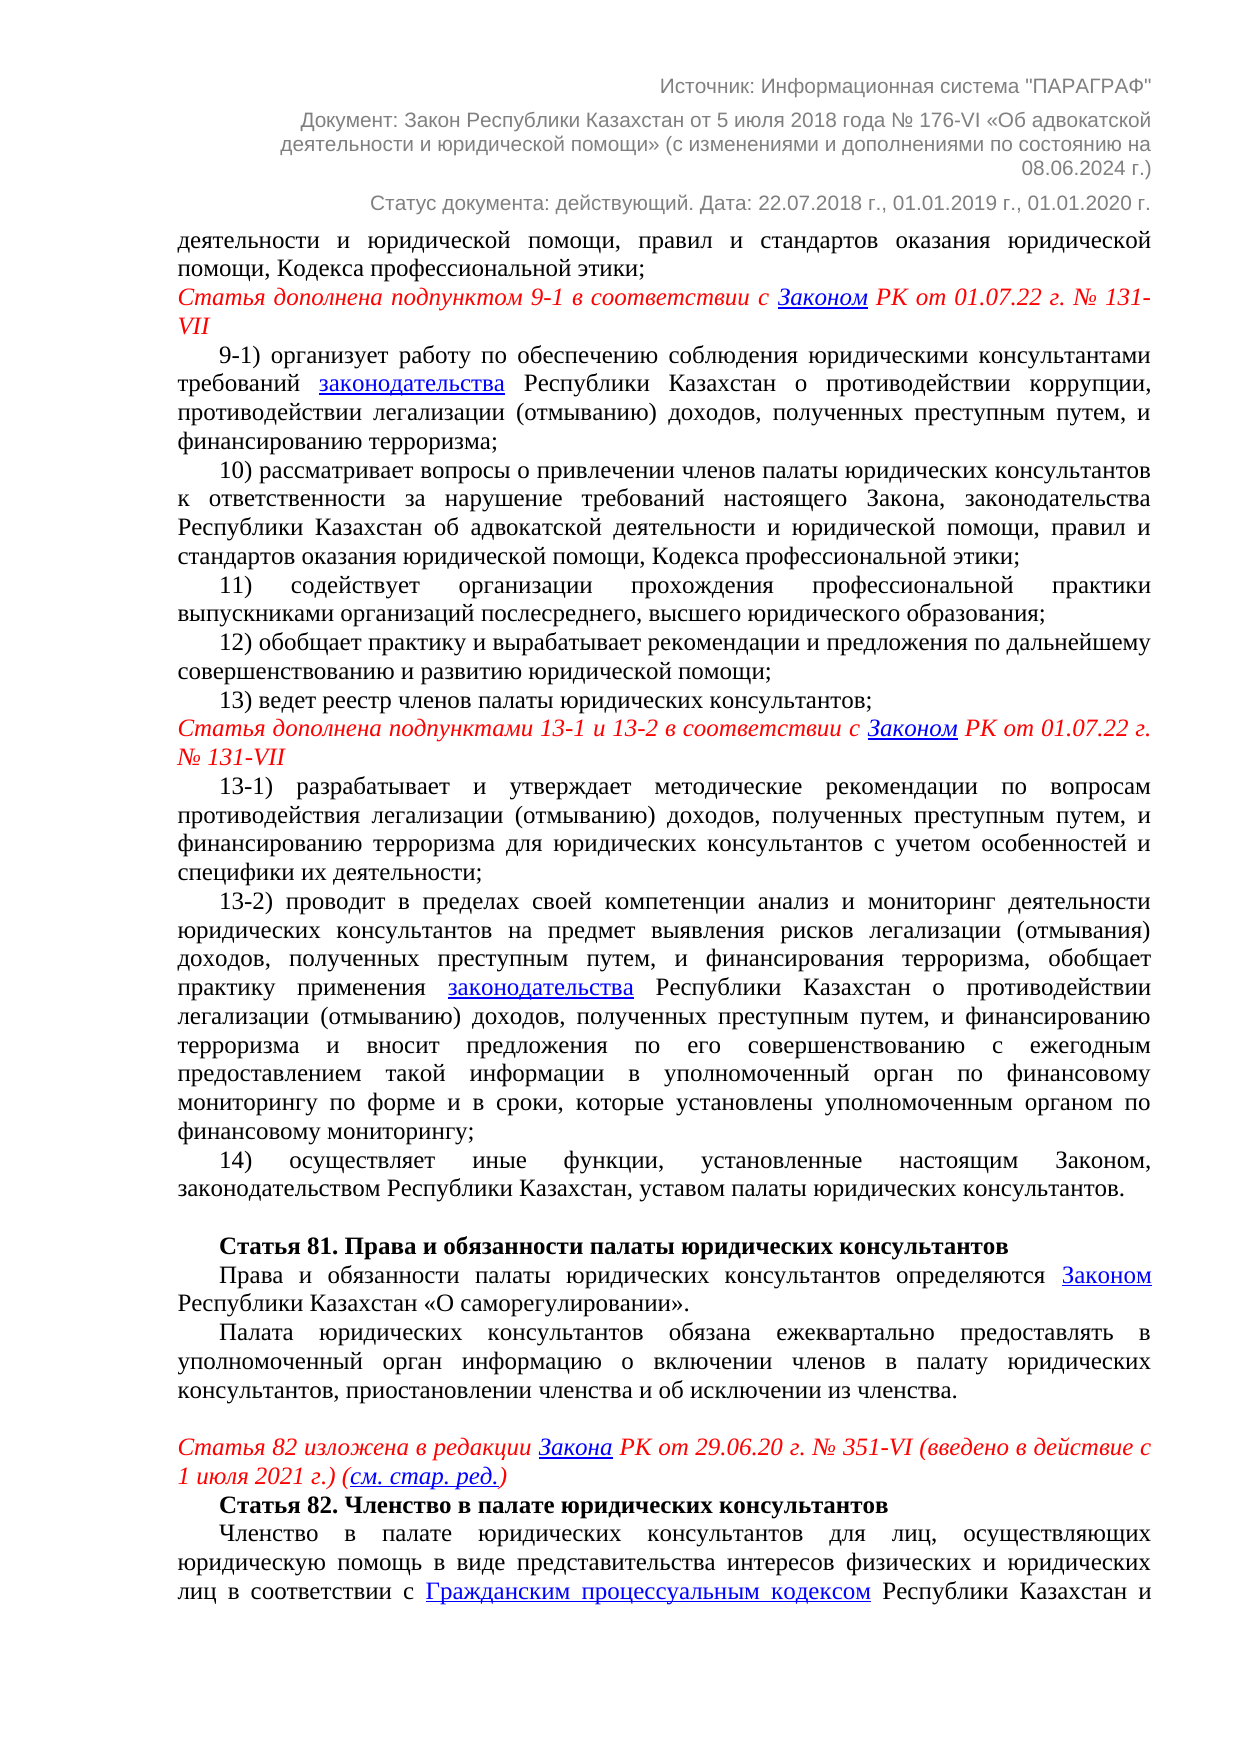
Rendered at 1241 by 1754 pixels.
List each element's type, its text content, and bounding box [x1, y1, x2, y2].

text 13-1) разрабатывает и утверждает методические рекомендации по вопросам противодействия легализации (отмыванию) доходов, полученных преступным путем, и финансированию терроризма для юридических консультантов с учетом особенностей и специфики их деятельности; [177, 771, 1152, 886]
text 14) осуществляет иные функции, установленные настоящим Законом, законодательством Республики Казахстан, уставом палаты юридических консультантов. [177, 1145, 1152, 1202]
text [177, 1518, 1152, 1605]
text 12) обобщает практику и вырабатывает рекомендации и предложения по дальнейшему совершенствованию и развитию юридической помощи; [177, 627, 1152, 685]
text Палата юридических консультантов обязана ежеквартально предоставлять в уполномоченный орган информацию о включении членов в палату юридических консультантов, приостановлении членства и об исключении из членства. [177, 1317, 1152, 1403]
text Статья 82. Членство в палате юридических консультантов [219, 1490, 1152, 1518]
text Статья 82 изложена в редакции Закона РК от 29.06.20 г. № 351-VI (введено в действие с 1 июля 2021 г.) (см. стар. ред.) [177, 1432, 1152, 1490]
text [177, 225, 1152, 282]
text 9-1) организует работу по обеспечению соблюдения юридическими консультантами требований законодательства Республики Казахстан о противодействии коррупции, противодействии легализации (отмыванию) доходов, полученных преступным путем, и финансированию терроризма; [177, 340, 1152, 455]
text Статья дополнена подпунктом 9-1 в соответствии с Законом РК от 01.07.22 г. № 131-VII [177, 282, 1152, 340]
text 10) рассматривает вопросы о привлечении членов палаты юридических консультантов к ответственности за нарушение требований настоящего Закона, законодательства Республики Казахстан об адвокатской деятельности и юридической помощи, правил и стандартов оказания юридической помощи, Кодекса профессиональной этики; [177, 455, 1152, 570]
text 13-2) проводит в пределах своей компетенции анализ и мониторинг деятельности юридических консультантов на предмет выявления рисков легализации (отмывания) доходов, полученных преступным путем, и финансирования терроризма, обобщает практику применения законодательства Республики Казахстан о противодействии легализации (отмыванию) доходов, полученных преступным путем, и финансированию терроризма и вносит предложения по его совершенствованию с ежегодным предоставлением такой информации в уполномоченный орган по финансовому мониторингу по форме и в сроки, которые установлены уполномоченным органом по финансовому мониторингу; [177, 886, 1152, 1145]
text 13) ведет реестр членов палаты юридических консультантов; [177, 685, 1152, 713]
text 11) содействует организации прохождения профессиональной практики выпускниками организаций послесреднего, высшего юридического образования; [177, 570, 1152, 627]
text Статья 81. Права и обязанности палаты юридических консультантов [219, 1231, 1152, 1260]
text Статья дополнена подпунктами 13-1 и 13-2 в соответствии с Законом РК от 01.07.22 г. № 131-VII [177, 713, 1152, 771]
text Права и обязанности палаты юридических консультантов определяются Законом Республики Казахстан «О саморегулировании». [177, 1260, 1152, 1317]
